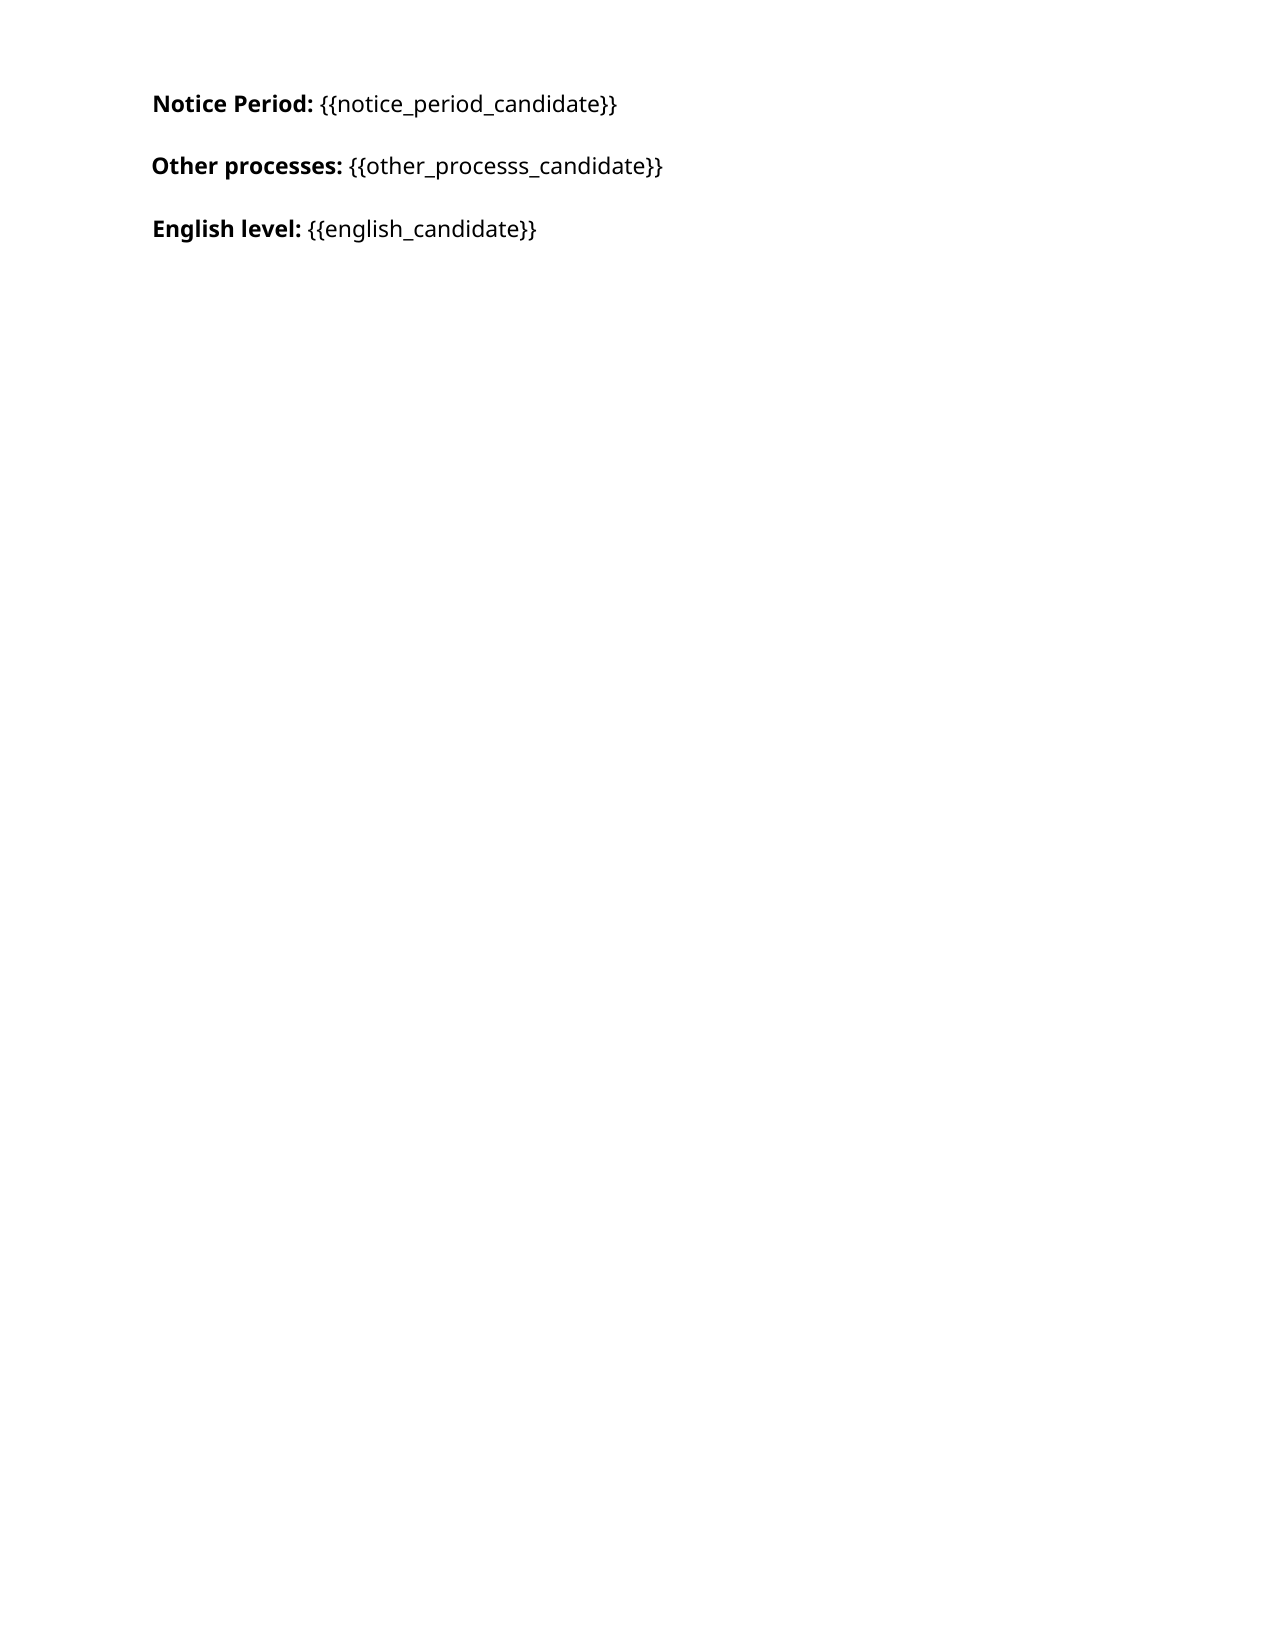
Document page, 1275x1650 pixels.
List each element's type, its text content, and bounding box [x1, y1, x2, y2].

text Other processes: {{other_processs_candidate}} [151, 150, 1131, 182]
text English level: {{english_candidate}} [152, 213, 1131, 244]
text Notice Period: {{notice_period_candidate}} [152, 87, 1131, 119]
